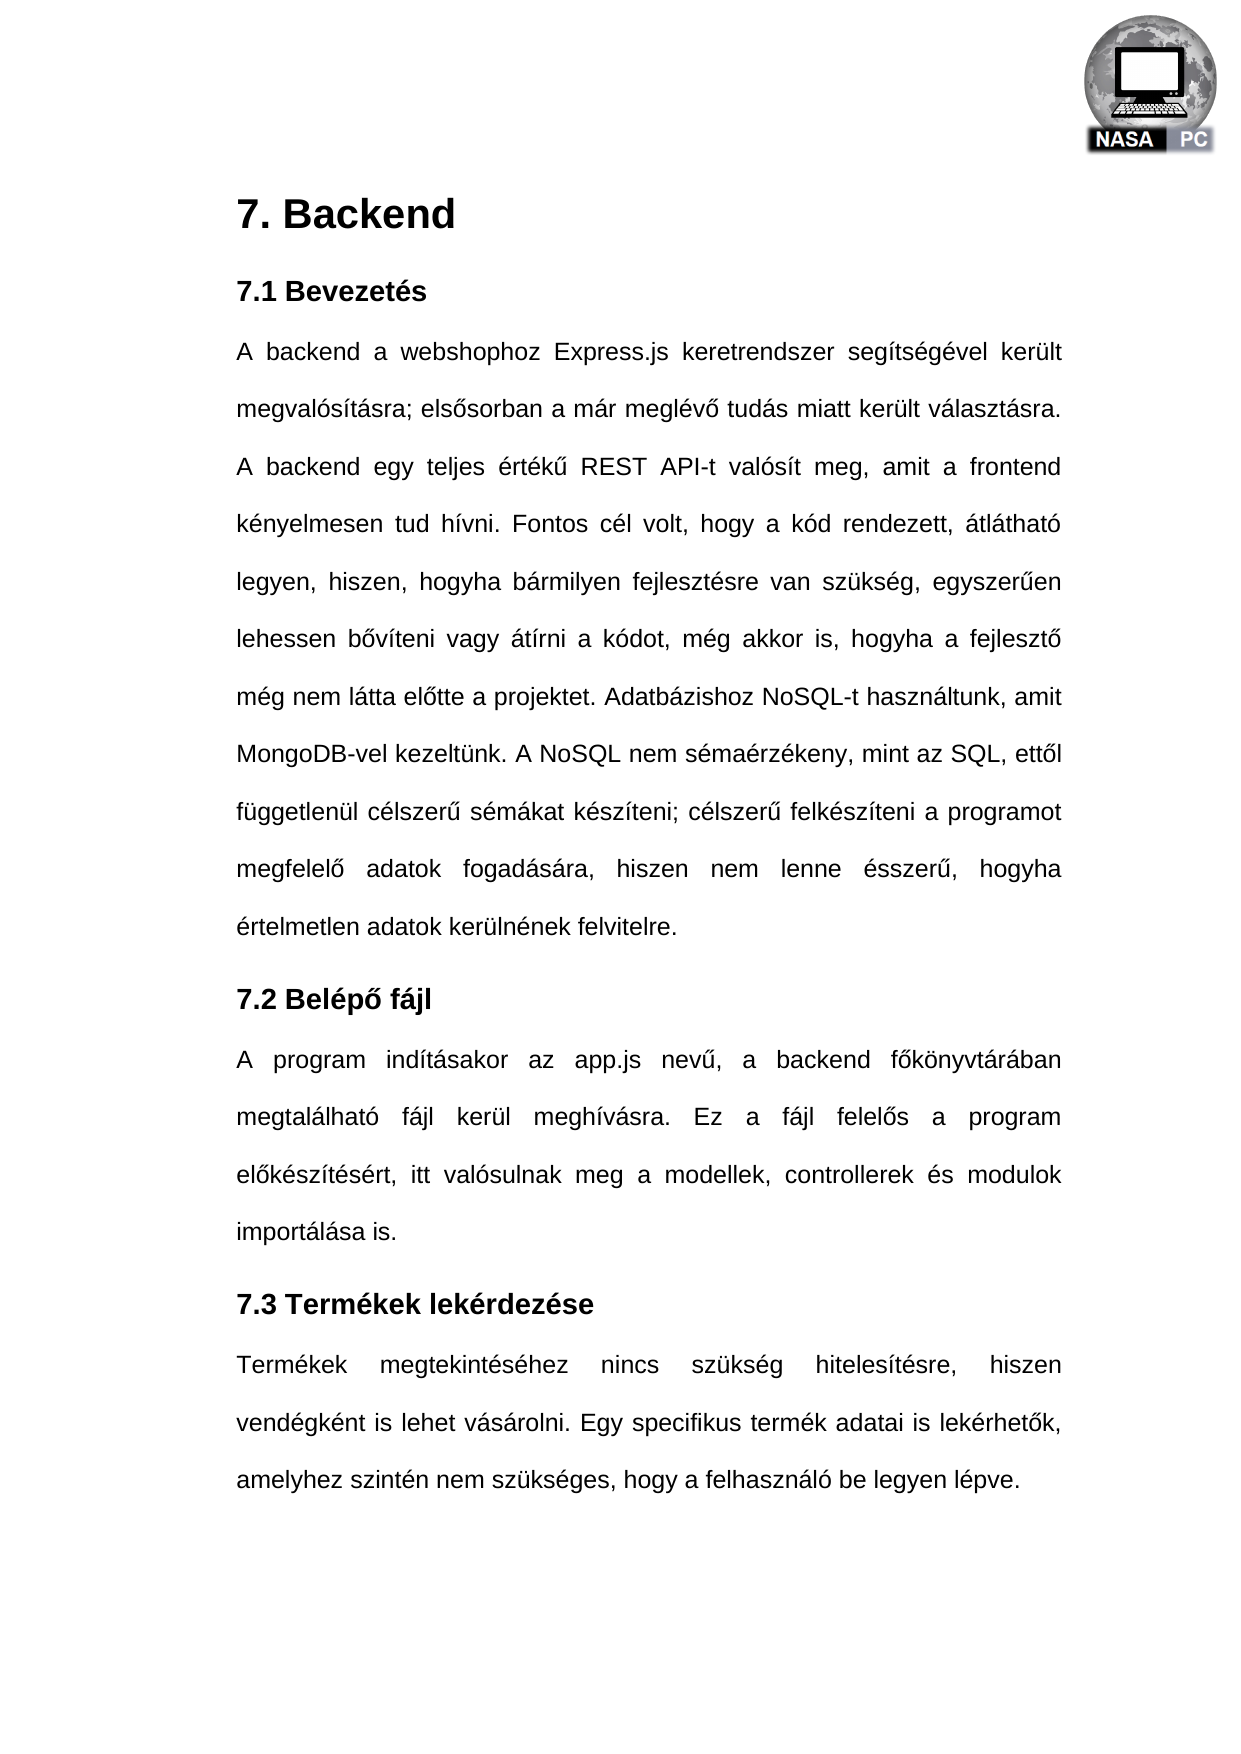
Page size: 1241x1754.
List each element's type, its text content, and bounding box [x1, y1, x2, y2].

text Termékek megtekintéséhez nincs szükség hitelesítésre, hiszen vendégként is lehet vásárolni. Egy specifikus termék adatai is lekérhetők, amelyhez szintén nem szükséges, hogy a felhasználó be legyen lépve. [236, 1350, 1063, 1494]
subtitle 7.2 Belépő fájl [236, 982, 1063, 1015]
subtitle 7.1 Bevezetés [236, 274, 1063, 308]
text A program indításakor az app.js nevű, a backend főkönyvtárában megtalálható fájl kerül meghívásra. Ez a fájl felelős a program előkészítésért, itt valósulnak meg a modellek, controllerek és modulok importálása is. [236, 1045, 1063, 1246]
picture [1084, 15, 1217, 149]
subtitle 7.3 Termékek lekérdezése [236, 1287, 1063, 1321]
subtitle 7. Backend [236, 190, 1063, 238]
text A backend a webshophoz Express.js keretrendszer segítségével került megvalósításra; elsősorban a már meglévő tudás miatt került választásra. A backend egy teljes értékű REST API-t valósít meg, amit a frontend kényelmesen tud hívni. Fontos cél volt, hogy a kód rendezett, átlátható legyen, hiszen, hogyha bármilyen fejlesztésre van szükség, egyszerűen lehessen bővíteni vagy átírni a kódot, még akkor is, hogyha a fejlesztő még nem látta előtte a projektet. Adatbázishoz NoSQL-t használtunk, amit MongoDB-vel kezeltünk. A NoSQL nem sémaérzékeny, mint az SQL, ettől függetlenül célszerű sémákat készíteni; célszerű felkészíteni a programot megfelelő adatok fogadására, hiszen nem lenne ésszerű, hogyha értelmetlen adatok kerülnének felvitelre. [236, 337, 1063, 941]
